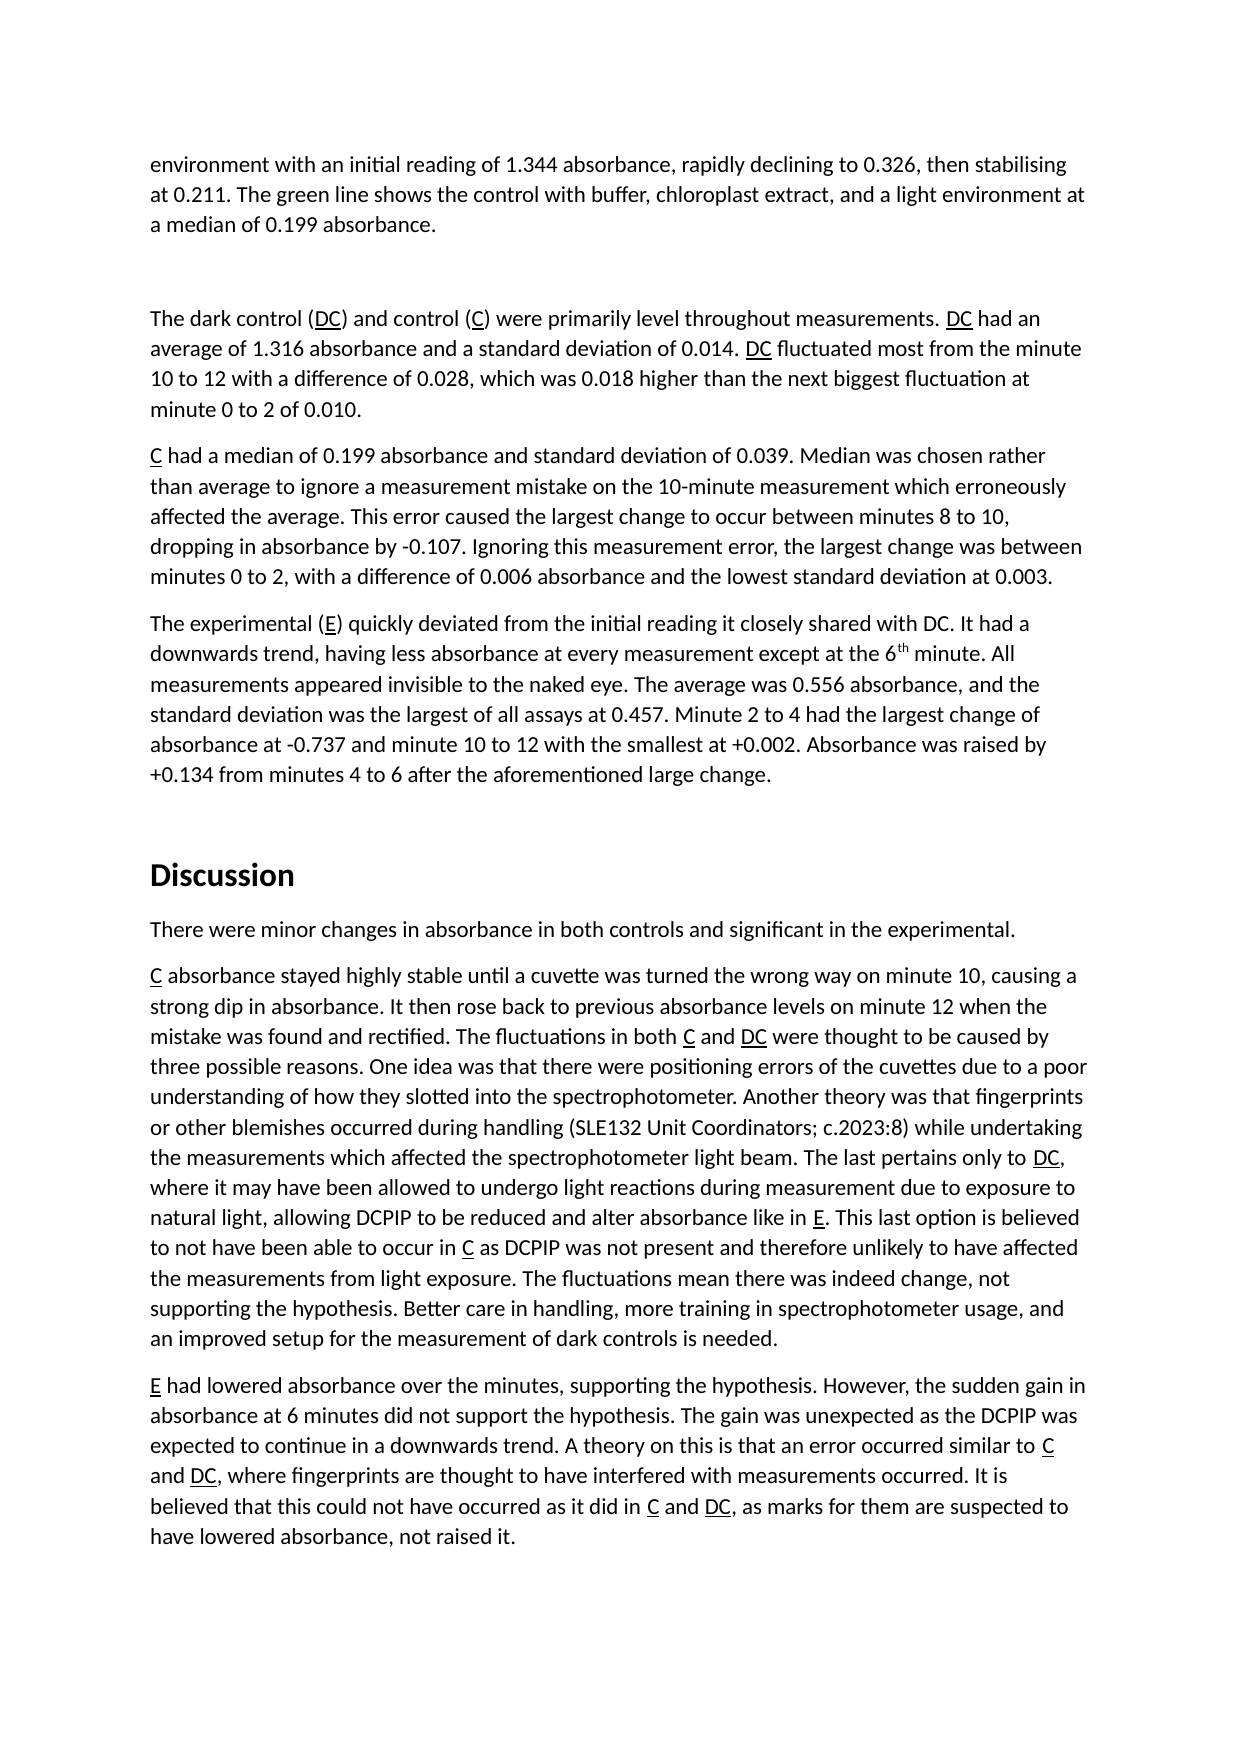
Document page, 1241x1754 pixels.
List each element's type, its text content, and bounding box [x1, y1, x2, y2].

text There were minor changes in absorbance in both controls and significant in the experimental. [150, 915, 1090, 943]
text The experimental (E) quickly deviated from the initial reading it closely shared with DC. It had a downwards trend, having less absorbance at every measurement except at the 6th minute. All measurements appeared invisible to the naked eye. The average was 0.556 absorbance, and the standard deviation was the largest of all assays at 0.457. Minute 2 to 4 had the largest change of absorbance at -0.737 and minute 10 to 12 with the smallest at +0.002. Absorbance was raised by +0.134 from minutes 4 to 6 after the aforementioned large change. [150, 609, 1090, 788]
text C had a median of 0.199 absorbance and standard deviation of 0.039. Median was chosen rather than average to ignore a measurement mistake on the 10-minute measurement which erroneously affected the average. This error caused the largest change to occur between minutes 8 to 10, dropping in absorbance by -0.107. Ignoring this measurement error, the largest change was between minutes 0 to 2, with a difference of 0.006 absorbance and the lowest standard deviation at 0.003. [150, 442, 1090, 591]
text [150, 150, 1090, 238]
text E had lowered absorbance over the minutes, supporting the hypothesis. However, the sudden gain in absorbance at 6 minutes did not support the hypothesis. The gain was unexpected as the DCPIP was expected to continue in a downwards trend. A theory on this is that an error occurred similar to C and DC, where fingerprints are thought to have interfered with measurements occurred. It is believed that this could not have occurred as it did in C and DC, as marks for them are suspected to have lowered absorbance, not raised it. [150, 1371, 1090, 1550]
text The dark control (DC) and control (C) were primarily level throughout measurements. DC had an average of 1.316 absorbance and a standard deviation of 0.014. DC fluctuated most from the minute 10 to 12 with a difference of 0.028, which was 0.018 higher than the next biggest fluctuation at minute 0 to 2 of 0.010. [150, 304, 1090, 423]
text Discussion [150, 854, 1090, 895]
text C absorbance stayed highly stable until a cuvette was turned the wrong way on minute 10, causing a strong dip in absorbance. It then rose back to previous absorbance levels on minute 12 when the mistake was found and rectified. The fluctuations in both C and DC were thought to be caused by three possible reasons. One idea was that there were positioning errors of the cuvettes due to a poor understanding of how they slotted into the spectrophotometer. Another theory was that fingerprints or other blemishes occurred during handling (SLE132 Unit Coordinators; c.2023:8) while undertaking the measurements which affected the spectrophotometer light beam. The last pertains only to DC, where it may have been allowed to undergo light reactions during measurement due to exposure to natural light, allowing DCPIP to be reduced and alter absorbance like in E. This last option is believed to not have been able to occur in C as DCPIP was not present and therefore unlikely to have affected the measurements from light exposure. The fluctuations mean there was indeed change, not supporting the hypothesis. Better care in handling, more training in spectrophotometer usage, and an improved setup for the measurement of dark controls is needed. [150, 962, 1090, 1352]
